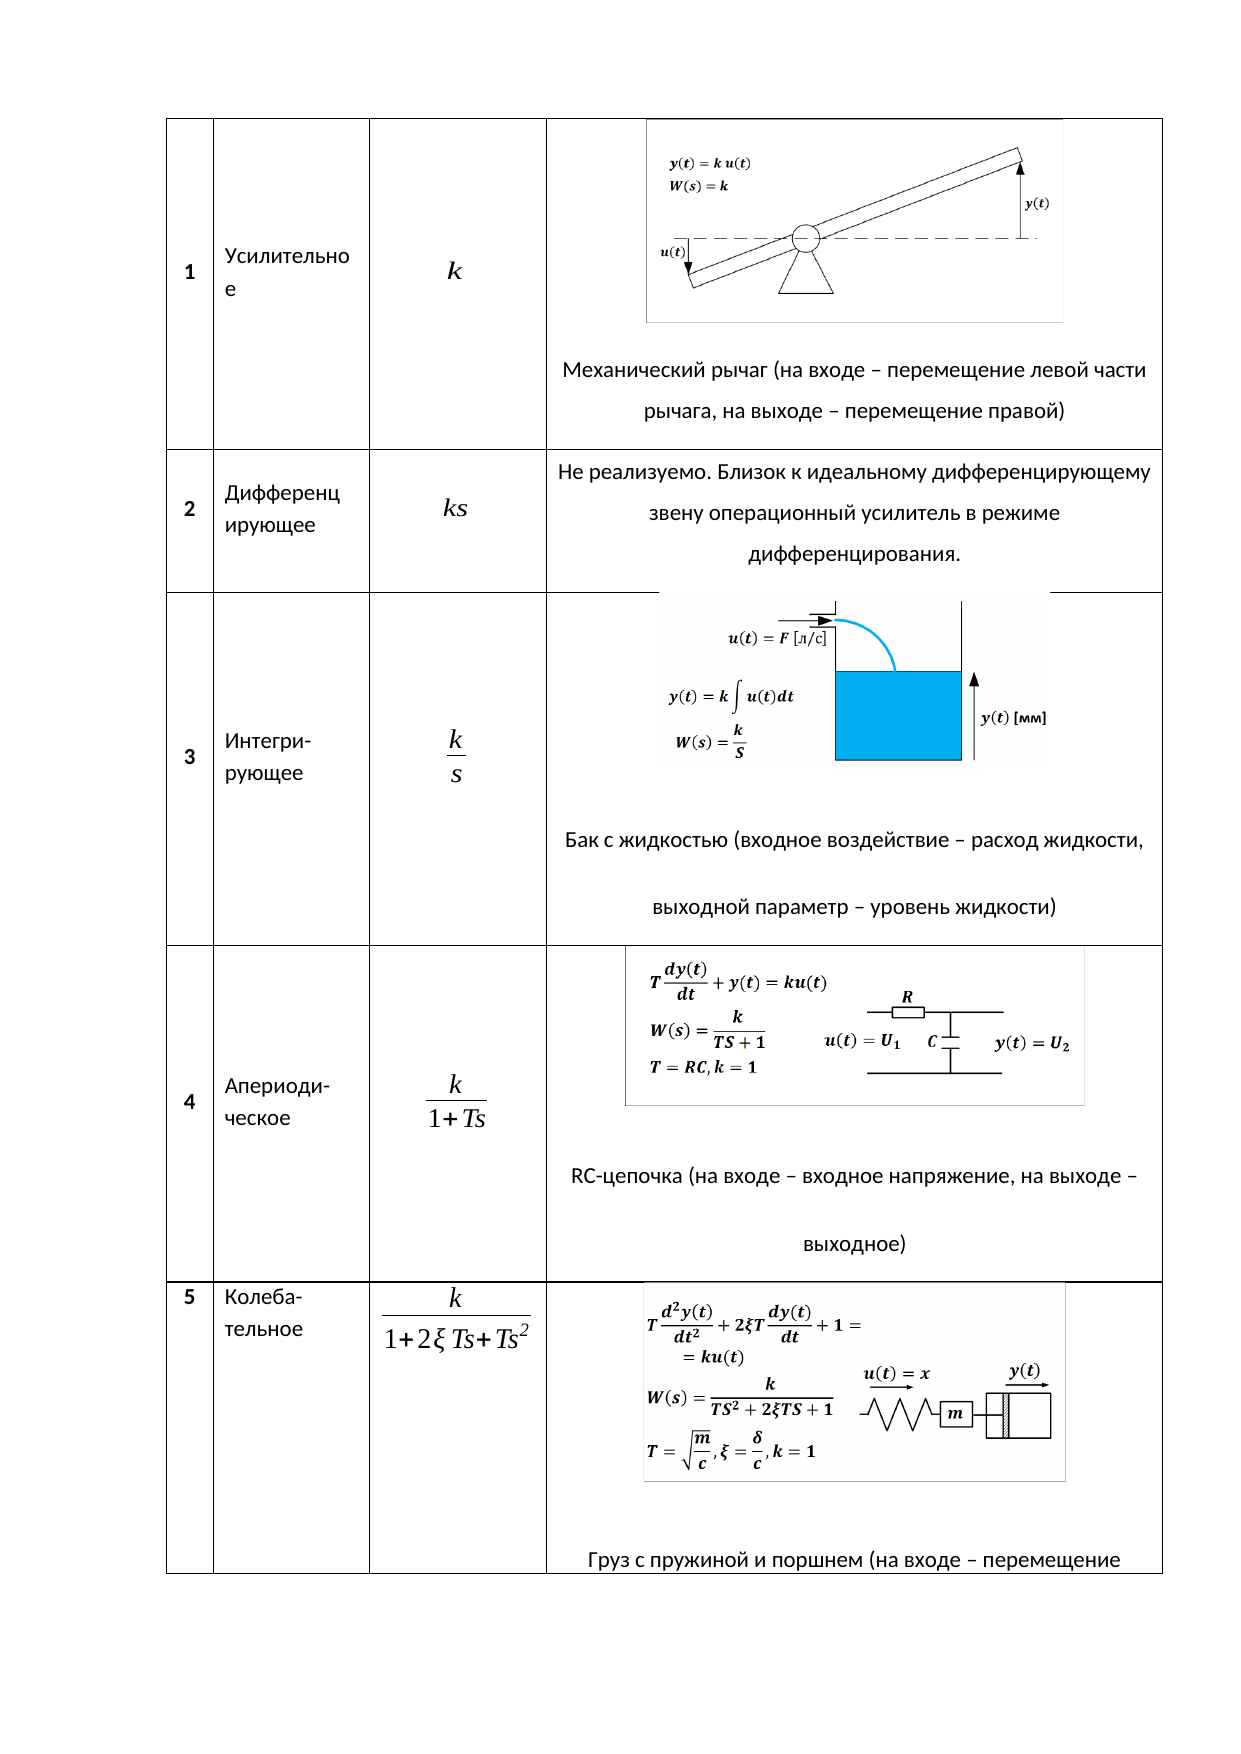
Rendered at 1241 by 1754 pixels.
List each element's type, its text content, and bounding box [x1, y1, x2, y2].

table_cell 5 [167, 1283, 213, 1572]
table_cell 1 [167, 119, 213, 449]
table_cell Механический рычаг (на входе – перемещение левой части рычага, на выходе – перемещение правой) [547, 119, 1162, 449]
table_cell 4 [167, 946, 213, 1281]
table_cell Усилительное [214, 119, 369, 449]
table_cell [370, 119, 546, 449]
table_cell Не реализуемо. Близок к идеальному дифференцирующему звену операционный усилитель в режиме дифференцирования. [547, 450, 1162, 592]
table_cell [370, 1283, 546, 1572]
table_cell Интегрирующее [214, 593, 369, 945]
table_cell RC-цепочка (на входе – входное напряжение, на выходе – выходное) [547, 946, 1162, 1281]
table_cell Колебательное [214, 1283, 369, 1572]
picture [659, 592, 1050, 770]
table_cell [370, 593, 546, 945]
table_cell Апериодическое [214, 946, 369, 1281]
table_cell [370, 946, 546, 1281]
picture [646, 119, 1064, 323]
picture [643, 1282, 1066, 1482]
table_cell Дифференцирующее [214, 450, 369, 592]
table_cell Бак с жидкостью (входное воздействие – расход жидкости, выходной параметр – уровень жидкости) [547, 593, 1162, 945]
table_cell [370, 450, 546, 592]
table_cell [547, 1283, 1162, 1572]
table_cell 3 [167, 593, 213, 945]
table_cell 2 [167, 450, 213, 592]
picture [625, 946, 1085, 1106]
